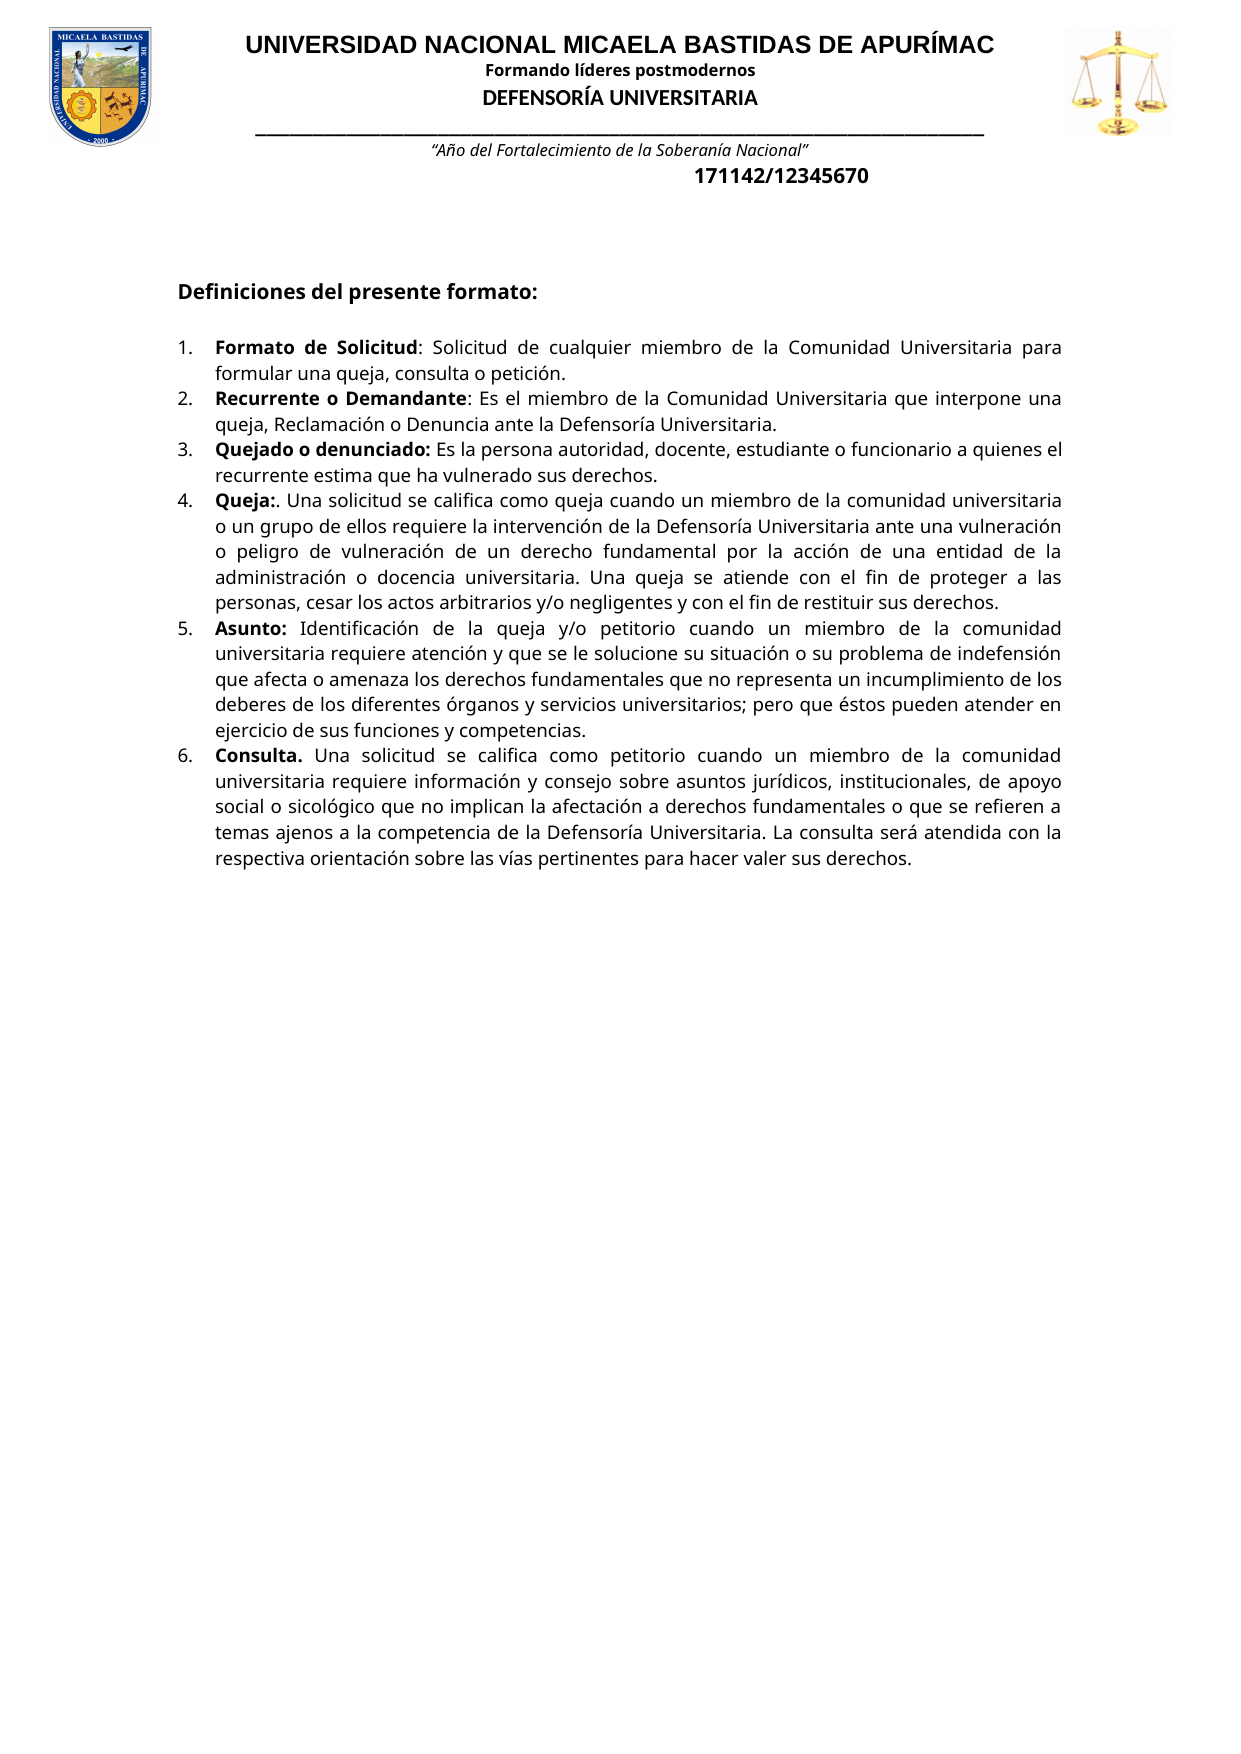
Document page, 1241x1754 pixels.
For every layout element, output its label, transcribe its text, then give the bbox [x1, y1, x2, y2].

list Formato de Solicitud: Solicitud de cualquier miembro de la Comunidad Universitaria para formular una queja, consulta o petición. [177, 334, 1063, 385]
list Recurrente o Demandante: Es el miembro de la Comunidad Universitaria que interpone una queja, Reclamación o Denuncia ante la Defensoría Universitaria. [177, 385, 1063, 436]
list Consulta. Una solicitud se califica como petitorio cuando un miembro de la comunidad universitaria requiere información y consejo sobre asuntos jurídicos, institucionales, de apoyo social o sicológico que no implican la afectación a derechos fundamentales o que se refieren a temas ajenos a la competencia de la Defensoría Universitaria. La consulta será atendida con la respectiva orientación sobre las vías pertinentes para hacer valer sus derechos. [177, 743, 1063, 870]
text Definiciones del presente formato: [177, 277, 1063, 305]
list Queja:. Una solicitud se califica como queja cuando un miembro de la comunidad universitaria o un grupo de ellos requiere la intervención de la Defensoría Universitaria ante una vulneración o peligro de vulneración de un derecho fundamental por la acción de una entidad de la administración o docencia universitaria. Una queja se atiende con el fin de proteger a las personas, cesar los actos arbitrarios y/o negligentes y con el fin de restituir sus derechos. [177, 487, 1063, 615]
list Asunto: Identificación de la queja y/o petitorio cuando un miembro de la comunidad universitaria requiere atención y que se le solucione su situación o su problema de indefensión que afecta o amenaza los derechos fundamentales que no representa un incumplimiento de los deberes de los diferentes órganos y servicios universitarios; pero que éstos pueden atender en ejercicio de sus funciones y competencias. [177, 615, 1063, 743]
picture [1064, 26, 1174, 137]
picture [49, 27, 159, 147]
text 171142/12345670 [620, 162, 1063, 190]
list Quejado o denunciado: Es la persona autoridad, docente, estudiante o funcionario a quienes el recurrente estima que ha vulnerado sus derechos. [177, 436, 1063, 487]
